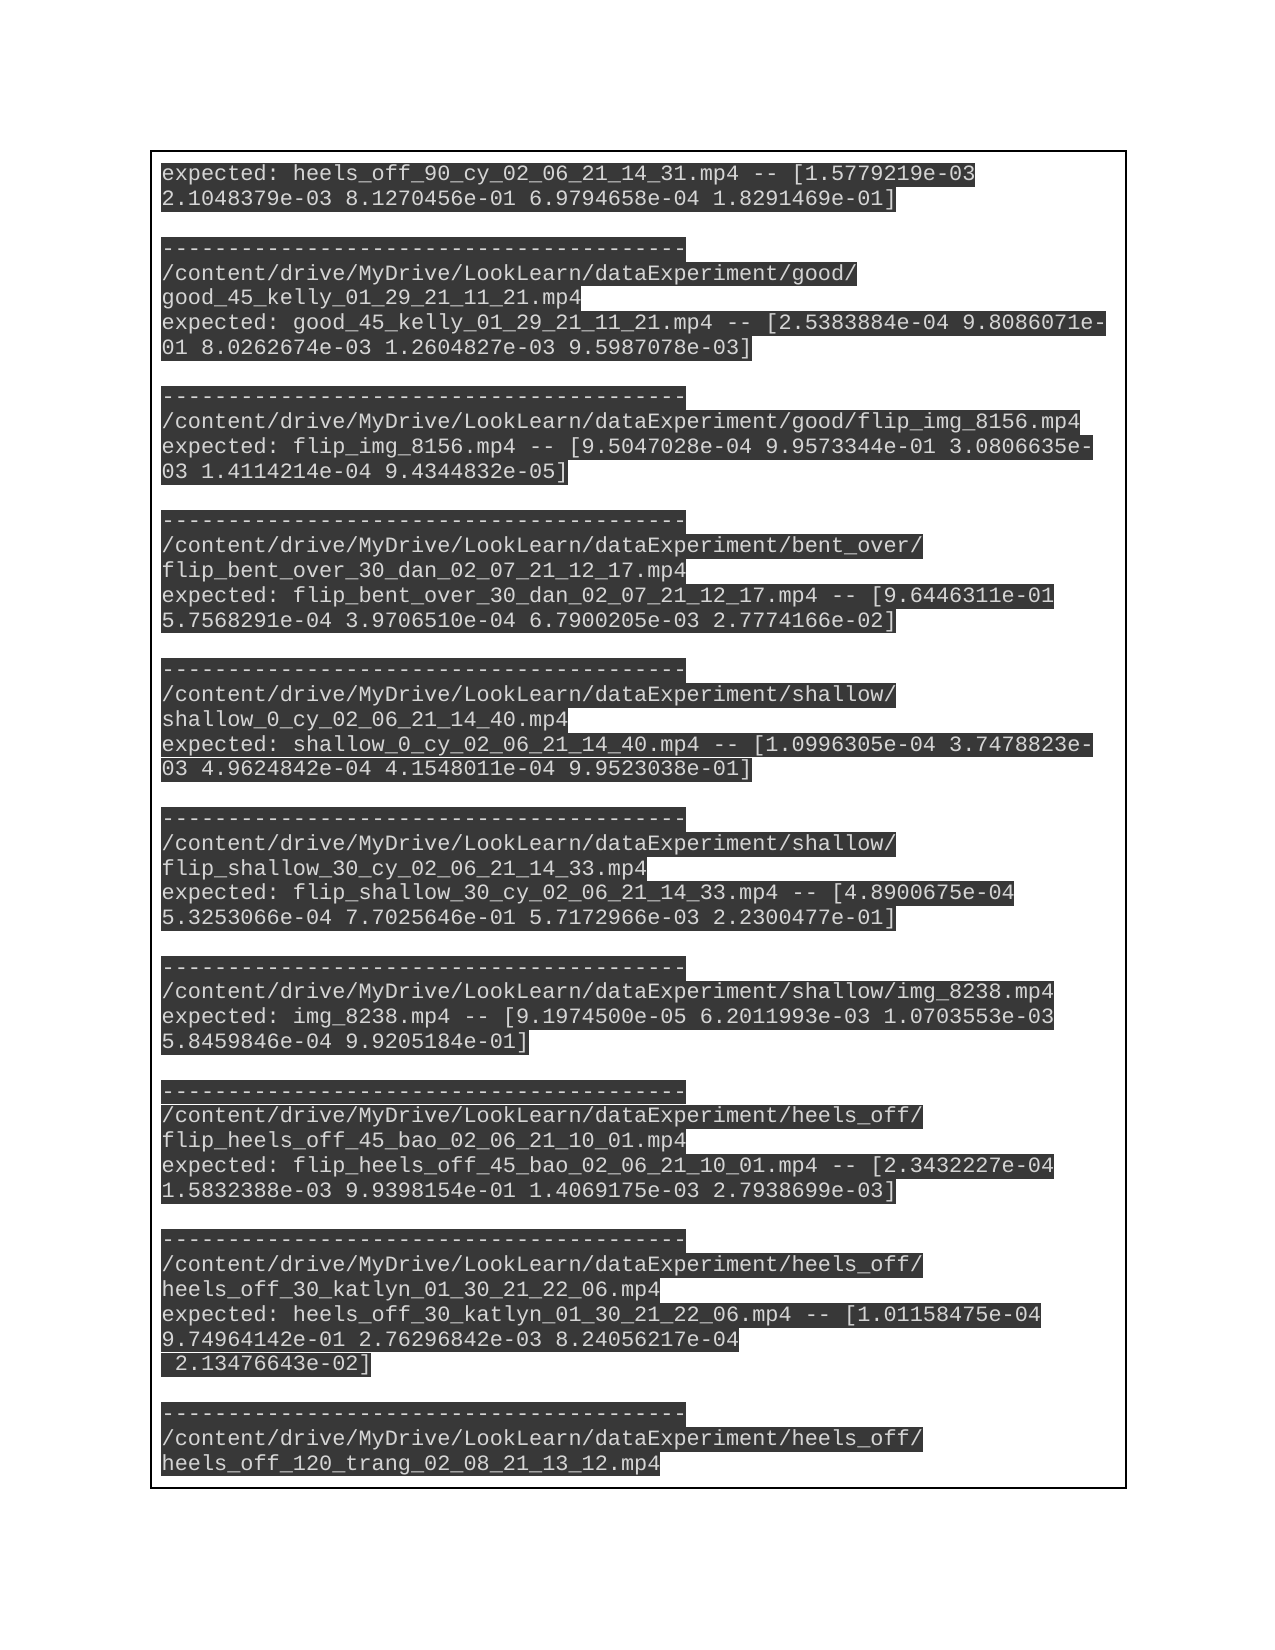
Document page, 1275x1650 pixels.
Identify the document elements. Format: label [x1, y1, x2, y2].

table_header [152, 152, 1125, 1487]
